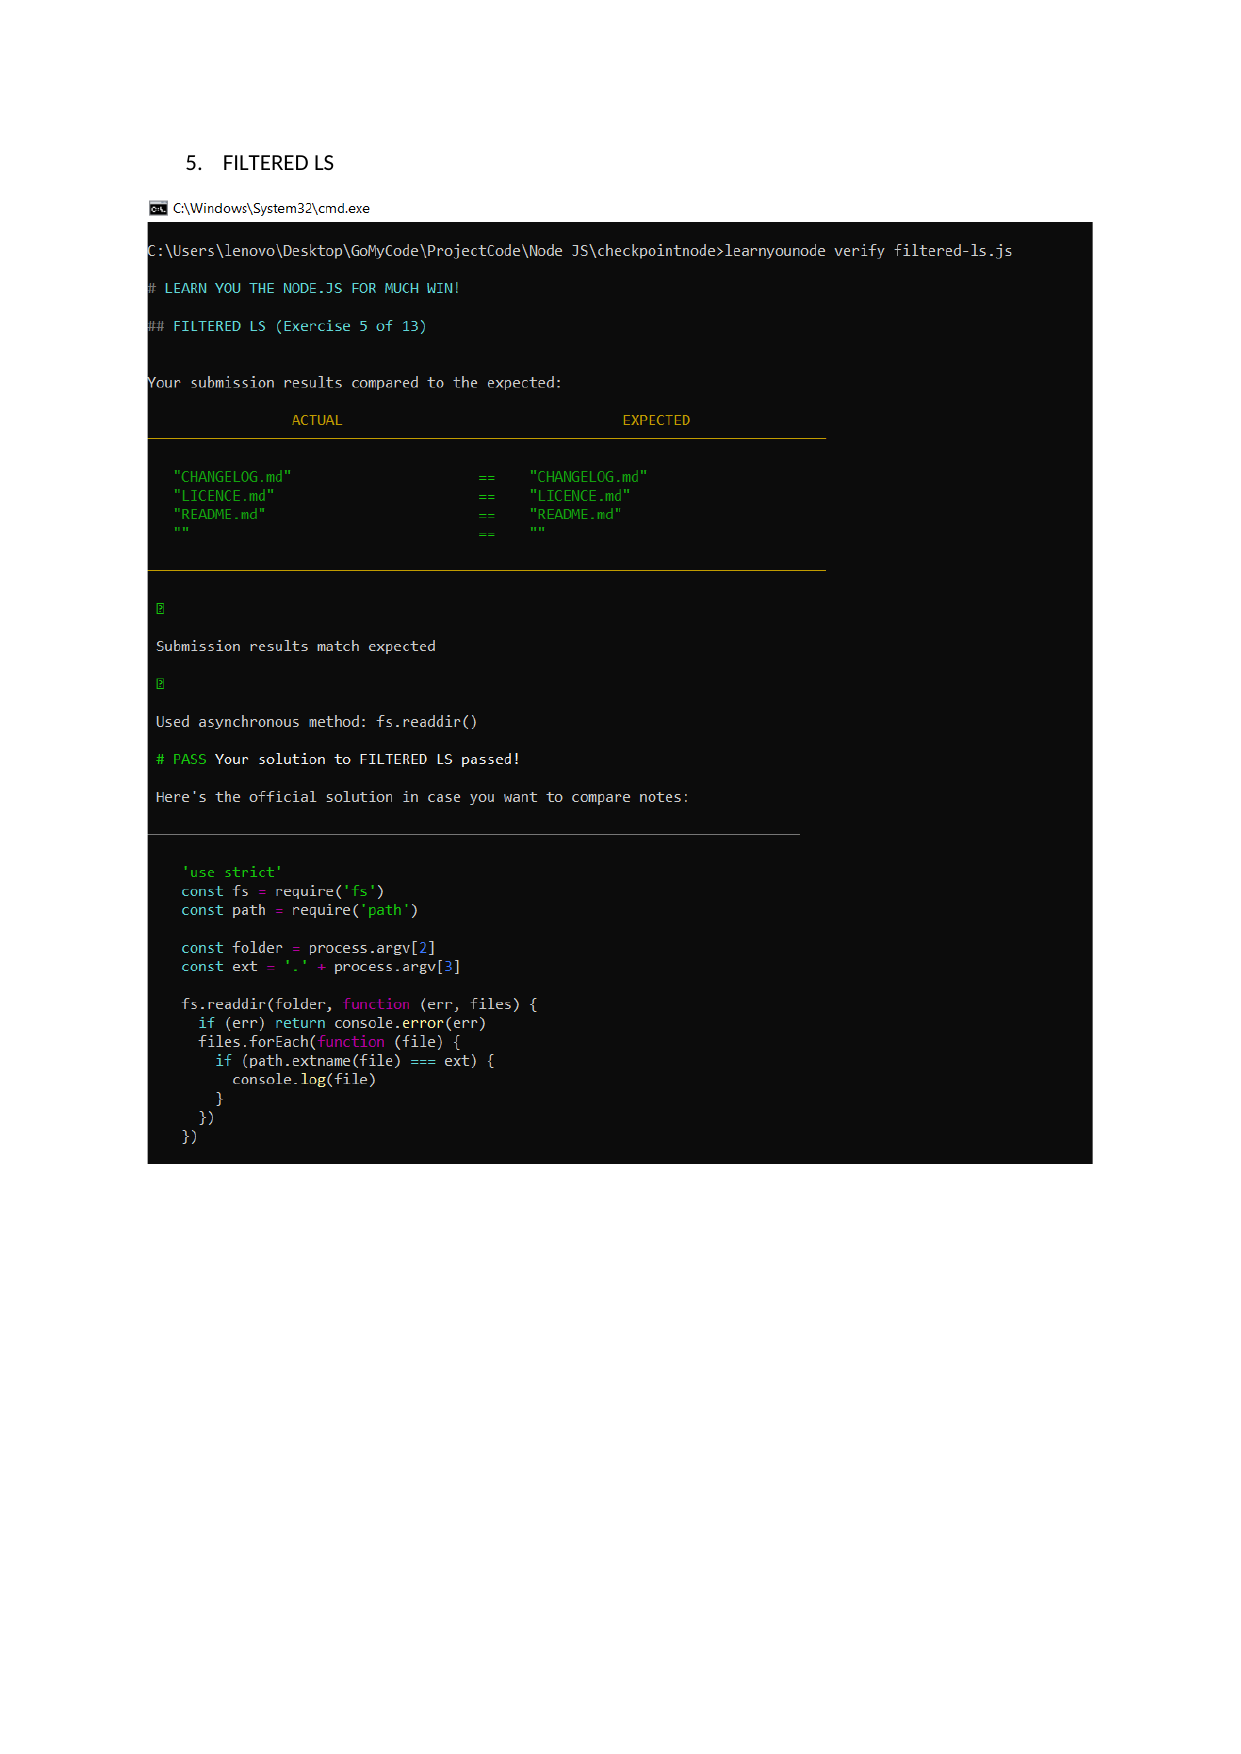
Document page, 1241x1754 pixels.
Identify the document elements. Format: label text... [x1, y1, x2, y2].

picture [147, 194, 1093, 1164]
list FILTERED LS [185, 148, 1093, 176]
